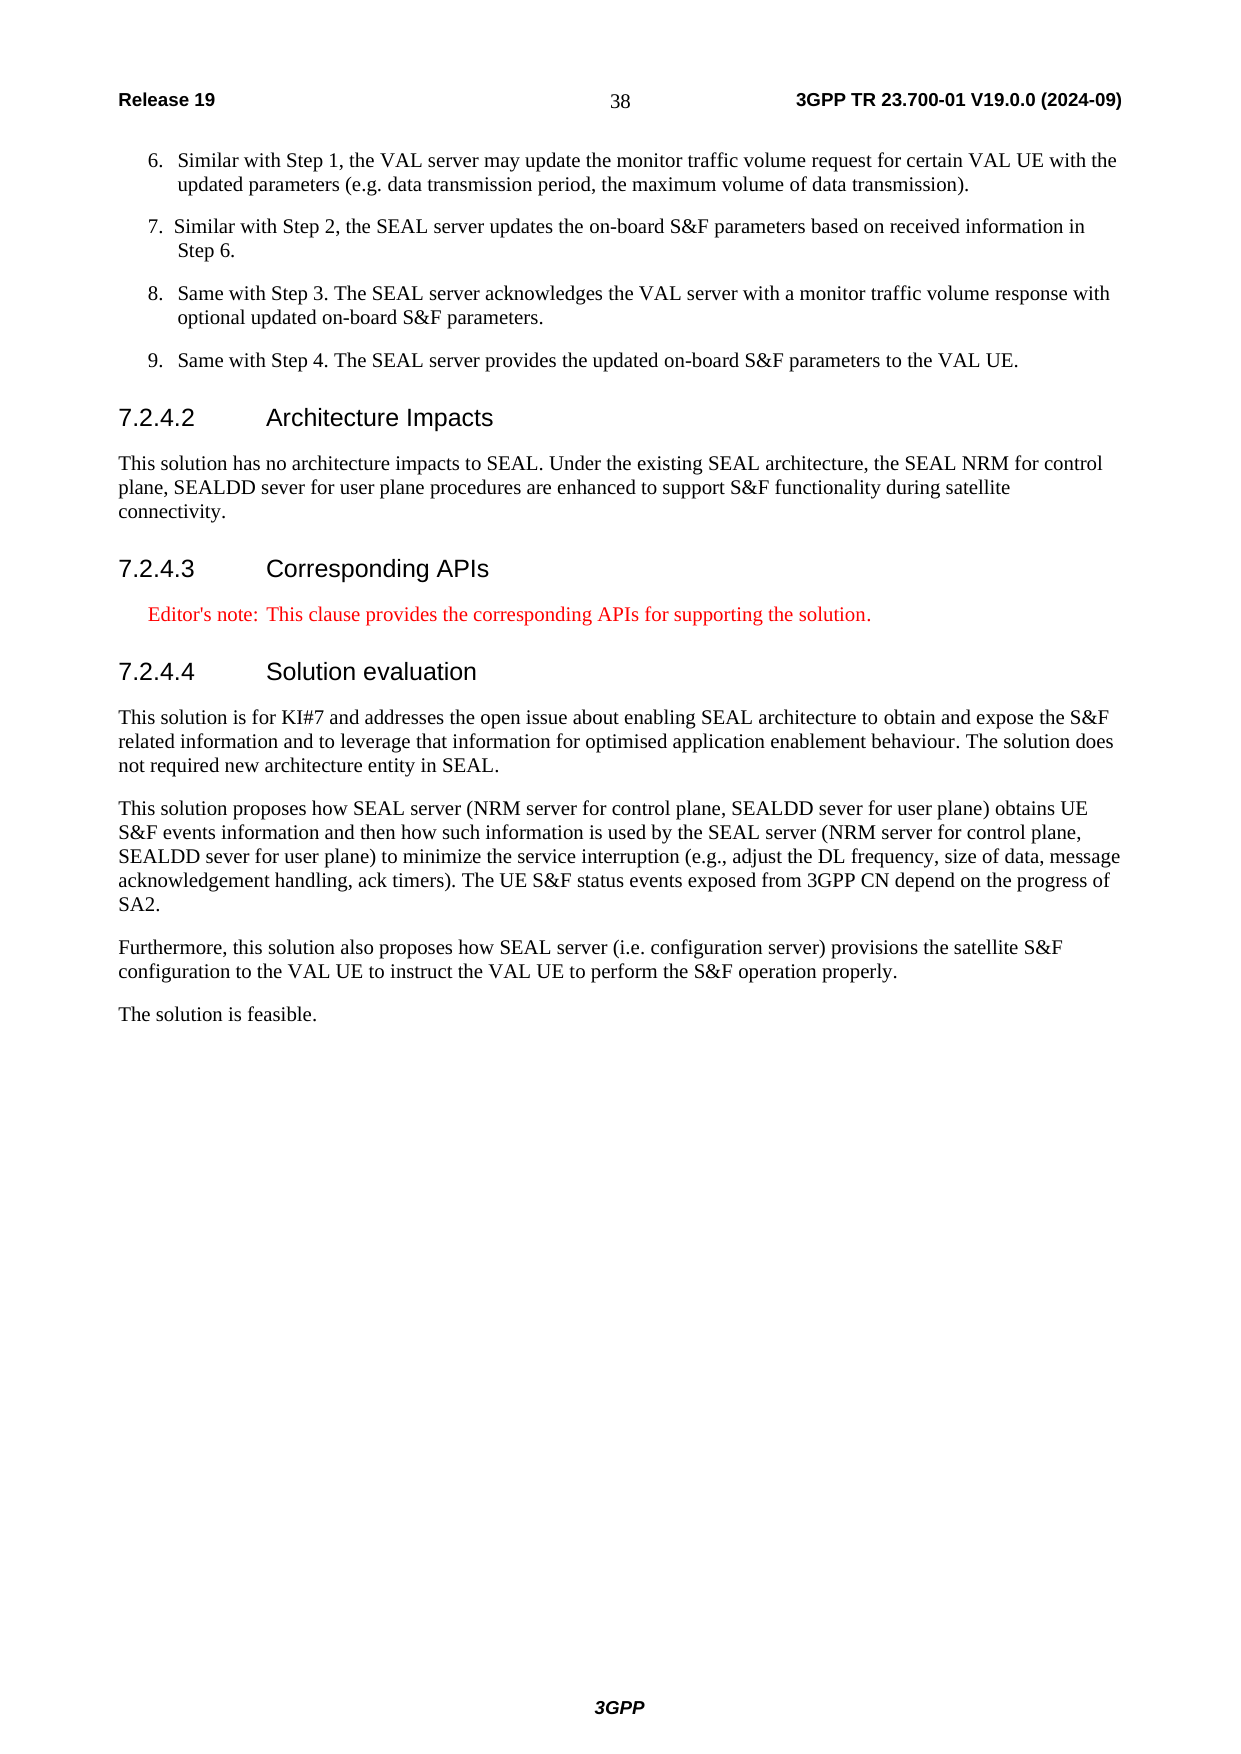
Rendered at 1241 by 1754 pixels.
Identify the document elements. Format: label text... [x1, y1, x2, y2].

subtitle 7.2.4.4 Solution evaluation [118, 657, 1122, 686]
text The solution is feasible. [118, 1002, 1122, 1026]
text Editor's note: This clause provides the corresponding APIs for supporting the solution. [148, 602, 1122, 626]
text 8. Same with Step 3. The SEAL server acknowledges the VAL server with a monitor traffic volume response with optional updated on-board S&F parameters. [148, 281, 1122, 329]
text 9. Same with Step 4. The SEAL server provides the updated on-board S&F parameters to the VAL UE. [148, 348, 1122, 372]
text This solution proposes how SEAL server (NRM server for control plane, SEALDD sever for user plane) obtains UE S&F events information and then how such information is used by the SEAL server (NRM server for control plane, SEALDD sever for user plane) to minimize the service interruption (e.g., adjust the DL frequency, size of data, message acknowledgement handling, ack timers). The UE S&F status events exposed from 3GPP CN depend on the progress of SA2. [118, 796, 1122, 916]
text This solution is for KI#7 and addresses the open issue about enabling SEAL architecture to obtain and expose the S&F related information and to leverage that information for optimised application enablement behaviour. The solution does not required new architecture entity in SEAL. [118, 705, 1122, 777]
subtitle 7.2.4.3 Corresponding APIs [118, 554, 1122, 583]
text Furthermore, this solution also proposes how SEAL server (i.e. configuration server) provisions the satellite S&F configuration to the VAL UE to instruct the VAL UE to perform the S&F operation properly. [118, 935, 1122, 983]
text This solution has no architecture impacts to SEAL. Under the existing SEAL architecture, the SEAL NRM for control plane, SEALDD sever for user plane procedures are enhanced to support S&F functionality during satellite connectivity. [118, 451, 1122, 523]
text 7. Similar with Step 2, the SEAL server updates the on-board S&F parameters based on received information in Step 6. [148, 214, 1122, 262]
subtitle 7.2.4.2 Architecture Impacts [118, 403, 1122, 432]
text 6. Similar with Step 1, the VAL server may update the monitor traffic volume request for certain VAL UE with the updated parameters (e.g. data transmission period, the maximum volume of data transmission). [148, 147, 1122, 196]
